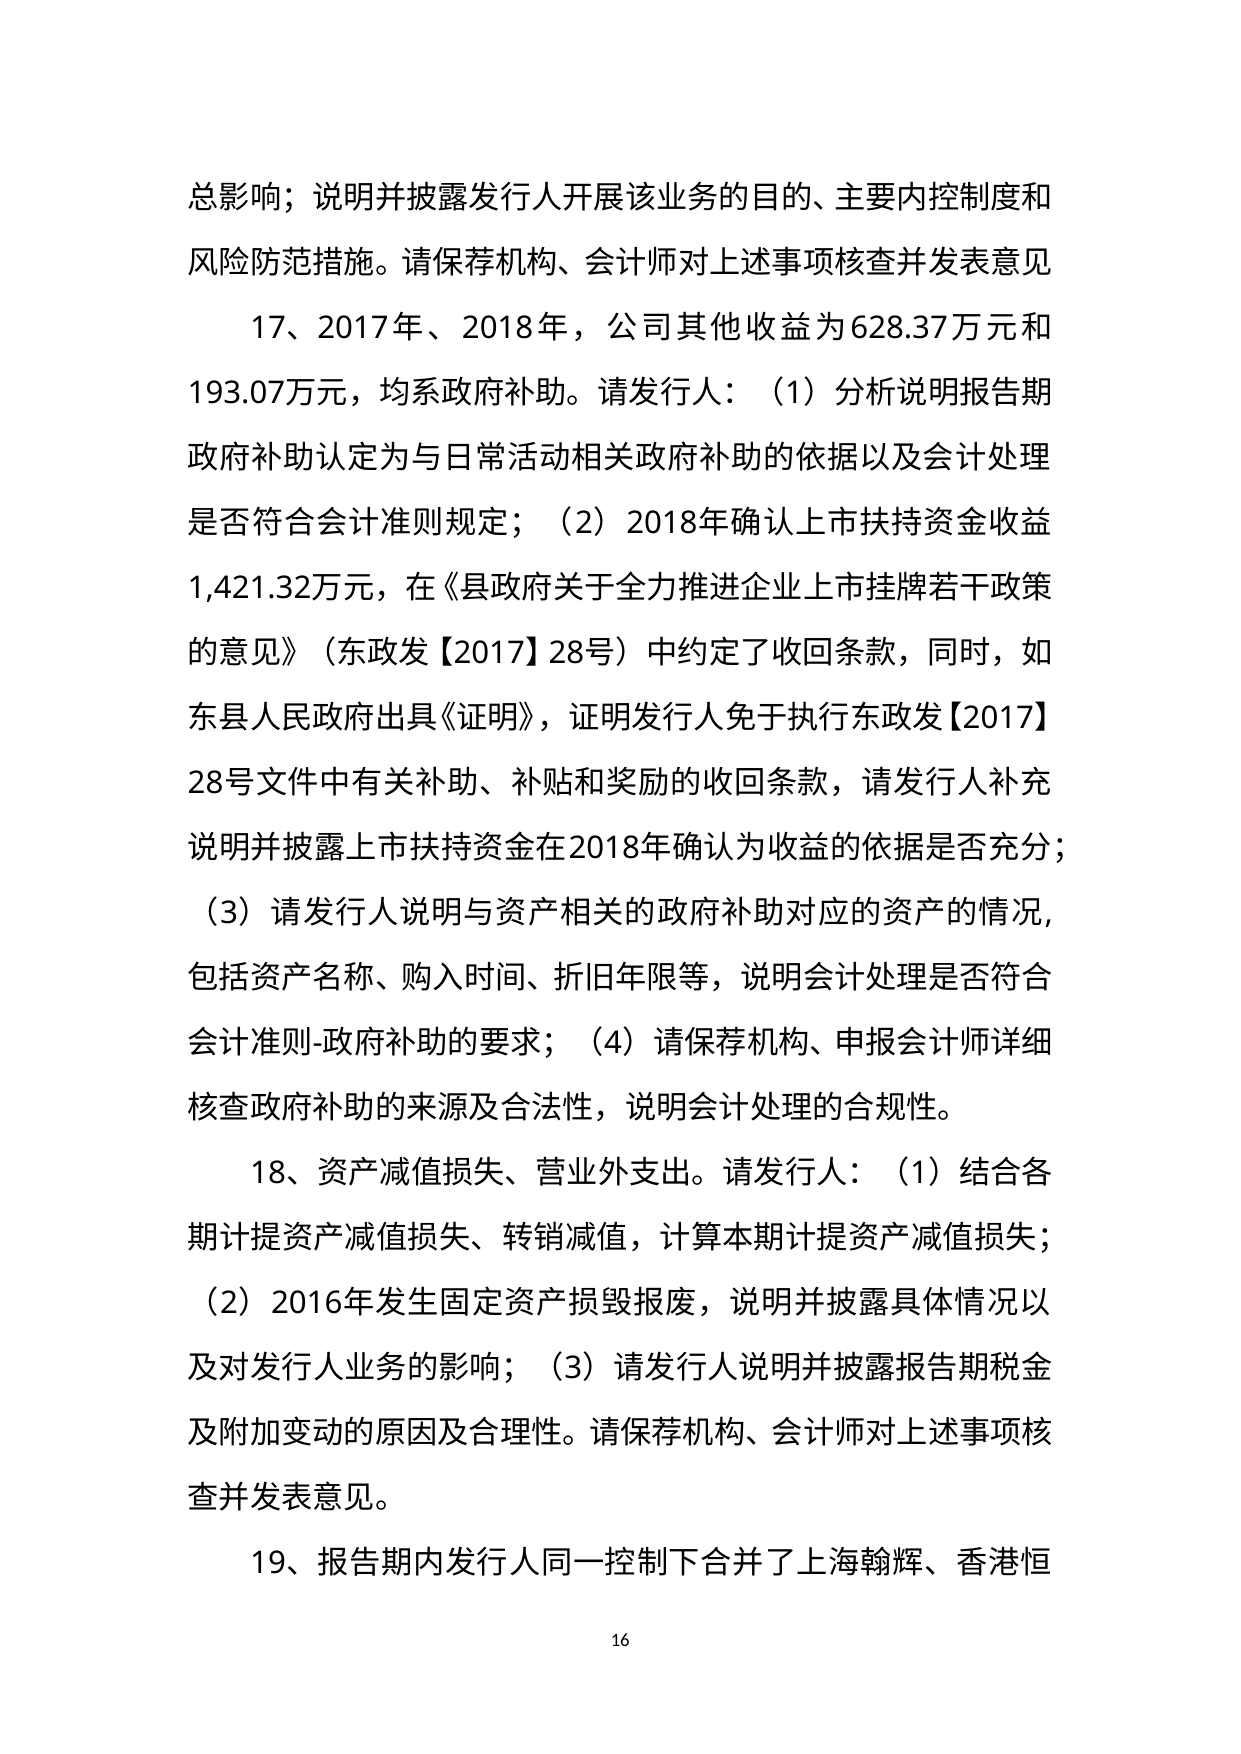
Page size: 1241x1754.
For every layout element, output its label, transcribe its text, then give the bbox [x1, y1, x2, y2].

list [187, 162, 1053, 292]
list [187, 812, 1053, 1592]
list 2018年公司投资收益为-419.55万元，主要系为减少汇率波动对经营业绩的影响，公司开展远期外汇交易产生的损失。同时，以公允价值计量且其变动计入当期损益的金融负债、公允价值变动损失61.24万元。请发行人说明并披露远期外汇合约需本金交割、无本金交割的金额，远期外汇合约业务对损益的总影响；说明并披露发行人开展该业务的目的、主要内控制度和风险防范措施。请保荐机构、会计师对上述事项核查并发表意见。 [187, 292, 1053, 812]
